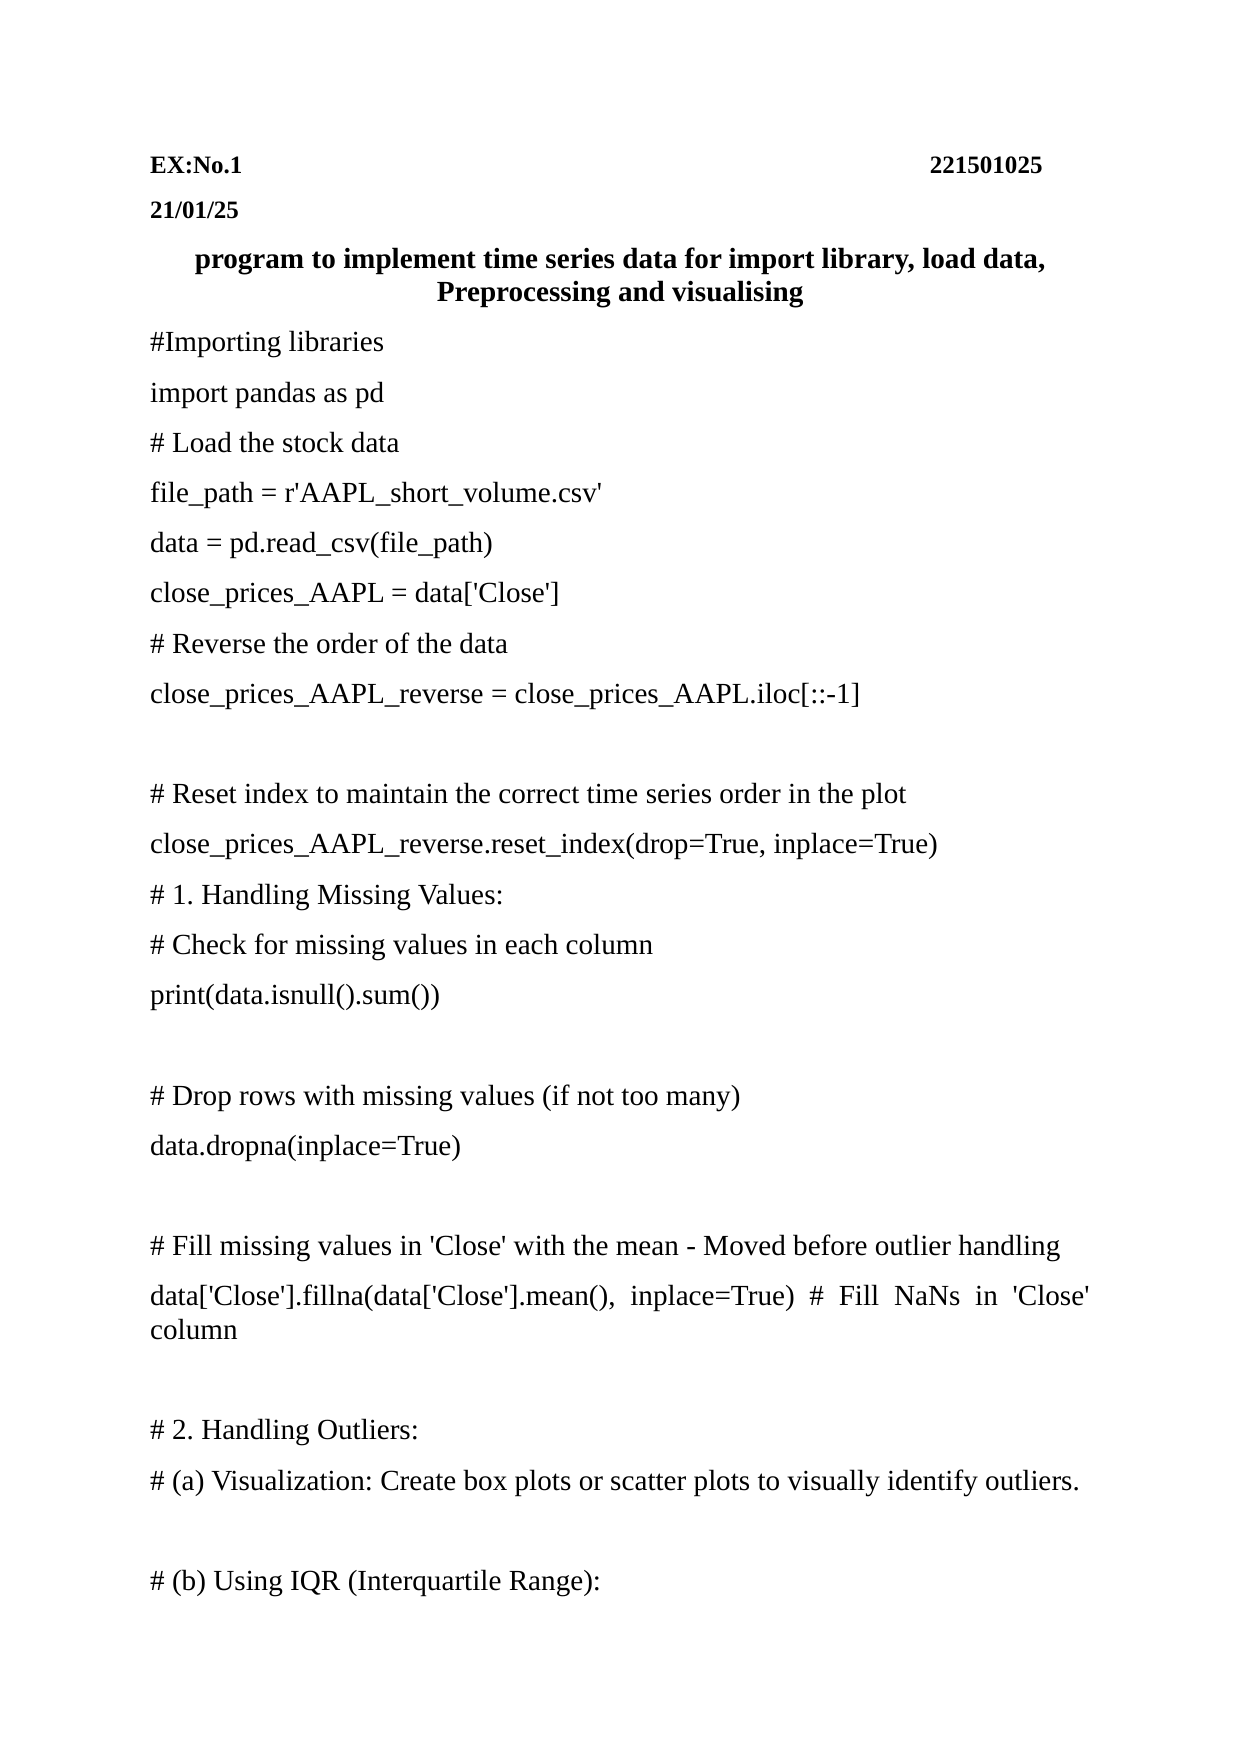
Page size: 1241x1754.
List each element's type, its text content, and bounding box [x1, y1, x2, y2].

text EX:No.1 221501025 [150, 150, 1090, 179]
text #Importing libraries [150, 324, 1090, 358]
text # (a) Visualization: Create box plots or scatter plots to visually identify outliers. [150, 1463, 1090, 1496]
text # 1. Handling Missing Values: [150, 877, 1090, 910]
text data['Close'].fillna(data['Close'].mean(), inplace=True) # Fill NaNs in 'Close' column [150, 1278, 1090, 1346]
text print(data.isnull().sum()) [150, 977, 1090, 1011]
text import pandas as pd [150, 375, 1090, 408]
text # 2. Handling Outliers: [150, 1412, 1090, 1446]
text program to implement time series data for import library, load data, Preprocessing and visualising [150, 241, 1090, 308]
text 21/01/25 [150, 195, 1090, 224]
text # (b) Using IQR (Interquartile Range): [150, 1563, 1090, 1597]
text data = pd.read_csv(file_path) [150, 525, 1090, 559]
text # Reset index to maintain the correct time series order in the plot [150, 776, 1090, 810]
text # Check for missing values in each column [150, 927, 1090, 961]
text close_prices_AAPL_reverse = close_prices_AAPL.iloc[::-1] [150, 676, 1090, 709]
text close_prices_AAPL_reverse.reset_index(drop=True, inplace=True) [150, 827, 1090, 860]
text file_path = r'AAPL_short_volume.csv' [150, 475, 1090, 509]
text data.dropna(inplace=True) [150, 1128, 1090, 1161]
text close_prices_AAPL = data['Close'] [150, 576, 1090, 609]
text # Reverse the order of the data [150, 626, 1090, 659]
text # Fill missing values in 'Close' with the mean - Moved before outlier handling [150, 1228, 1090, 1262]
text # Load the stock data [150, 425, 1090, 458]
text # Drop rows with missing values (if not too many) [150, 1078, 1090, 1111]
